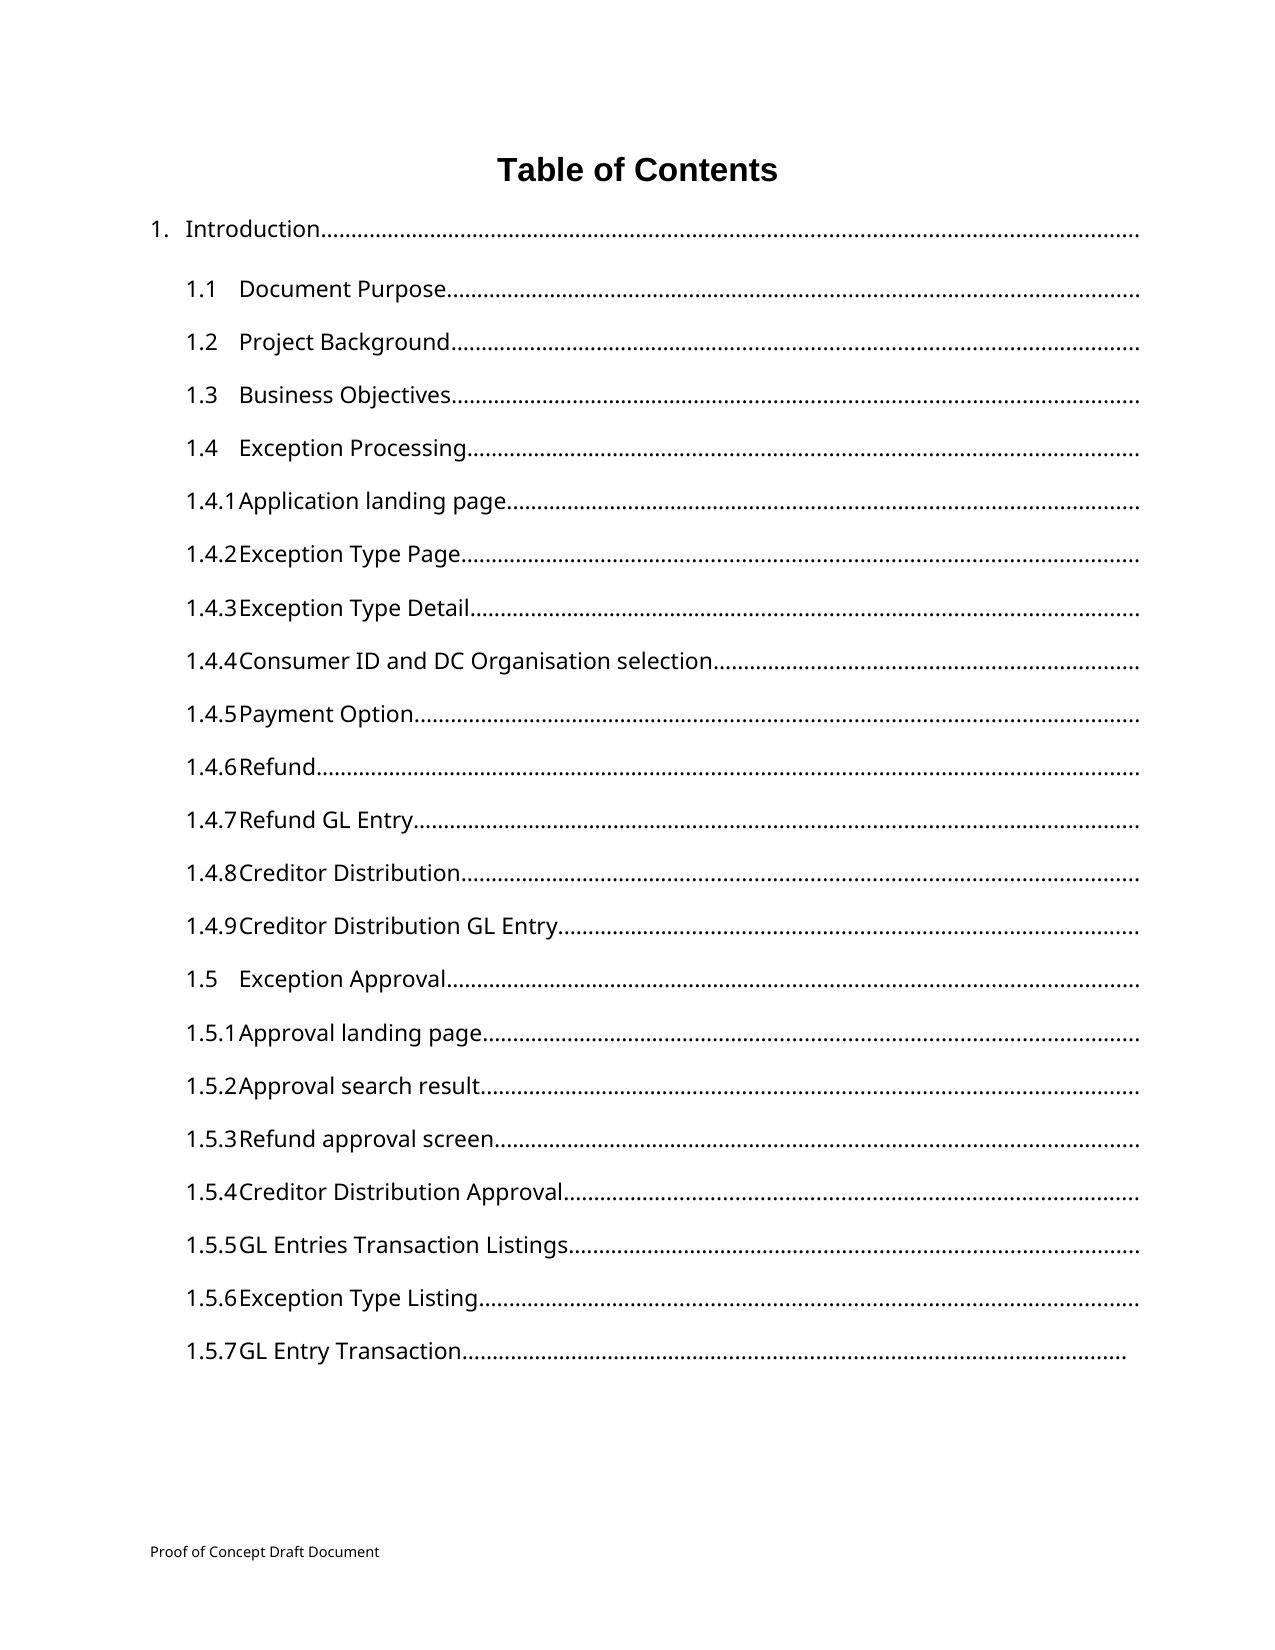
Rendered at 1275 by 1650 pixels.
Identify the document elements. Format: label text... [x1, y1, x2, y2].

text 1.5.2 Approval search result 8 [185, 1070, 1125, 1101]
text 1.4.9 Creditor Distribution GL Entry 7 [185, 910, 1125, 942]
text 1.4.2 Exception Type Page 5 [185, 538, 1125, 570]
title Table of Contents [150, 150, 1125, 188]
text 1.4.4 Consumer ID and DC Organisation selection 5 [185, 645, 1125, 676]
text 1.4.7 Refund GL Entry 6 [185, 804, 1125, 835]
text 1. Introduction 4 [150, 213, 1125, 245]
text 1.5.3 Refund approval screen 8 [185, 1123, 1125, 1154]
text 1.4.8 Creditor Distribution 7 [185, 857, 1125, 888]
text 1.4.1 Application landing page 4 [185, 485, 1125, 517]
text 1.5.7 GL Entry Transaction 10 [185, 1335, 1125, 1367]
text 1.5.6 Exception Type Listing 9 [185, 1282, 1125, 1313]
text 1.5 Exception Approval 8 [185, 963, 1125, 995]
text 1.2 Project Background 4 [185, 326, 1125, 357]
text 1.3 Business Objectives 4 [185, 379, 1125, 410]
text 1.4.6 Refund 6 [185, 751, 1125, 782]
text 1.4 Exception Processing 4 [185, 432, 1125, 463]
text 1.4.3 Exception Type Detail 5 [185, 592, 1125, 623]
text 1.5.4 Creditor Distribution Approval 9 [185, 1176, 1125, 1207]
text 1.1 Document Purpose 4 [185, 273, 1125, 304]
text 1.5.1 Approval landing page 8 [185, 1017, 1125, 1048]
text 1.5.5 GL Entries Transaction Listings 9 [185, 1229, 1125, 1260]
text 1.4.5 Payment Option 6 [185, 698, 1125, 729]
